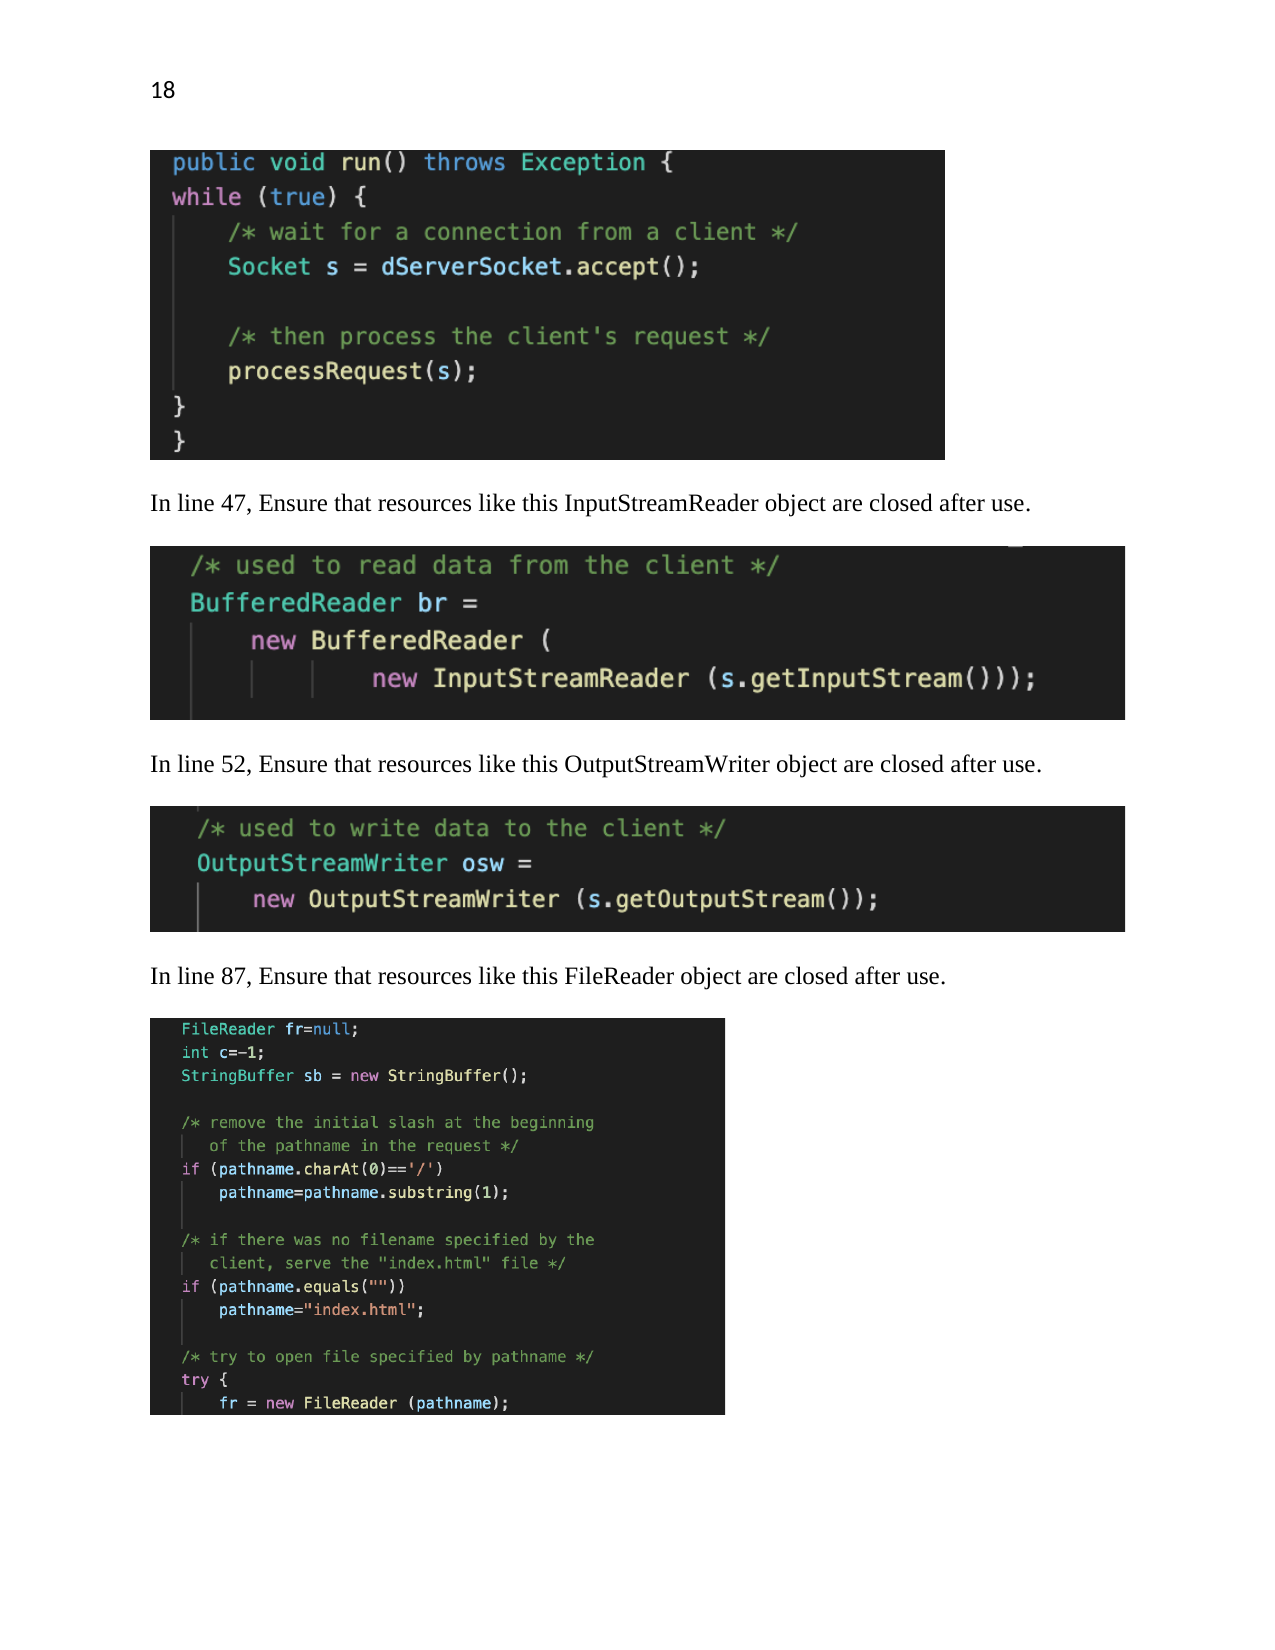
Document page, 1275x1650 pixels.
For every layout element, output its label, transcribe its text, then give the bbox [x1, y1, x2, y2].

picture [150, 546, 1125, 720]
text In line 87, Ensure that resources like this FileReader object are closed after use. [150, 961, 1125, 990]
text In line 47, Ensure that resources like this InputStreamReader object are closed after use. [150, 488, 1125, 517]
picture [150, 1018, 725, 1415]
picture [150, 150, 945, 460]
text In line 52, Ensure that resources like this OutputStreamWriter object are closed after use. [150, 749, 1125, 778]
picture [150, 806, 1125, 932]
